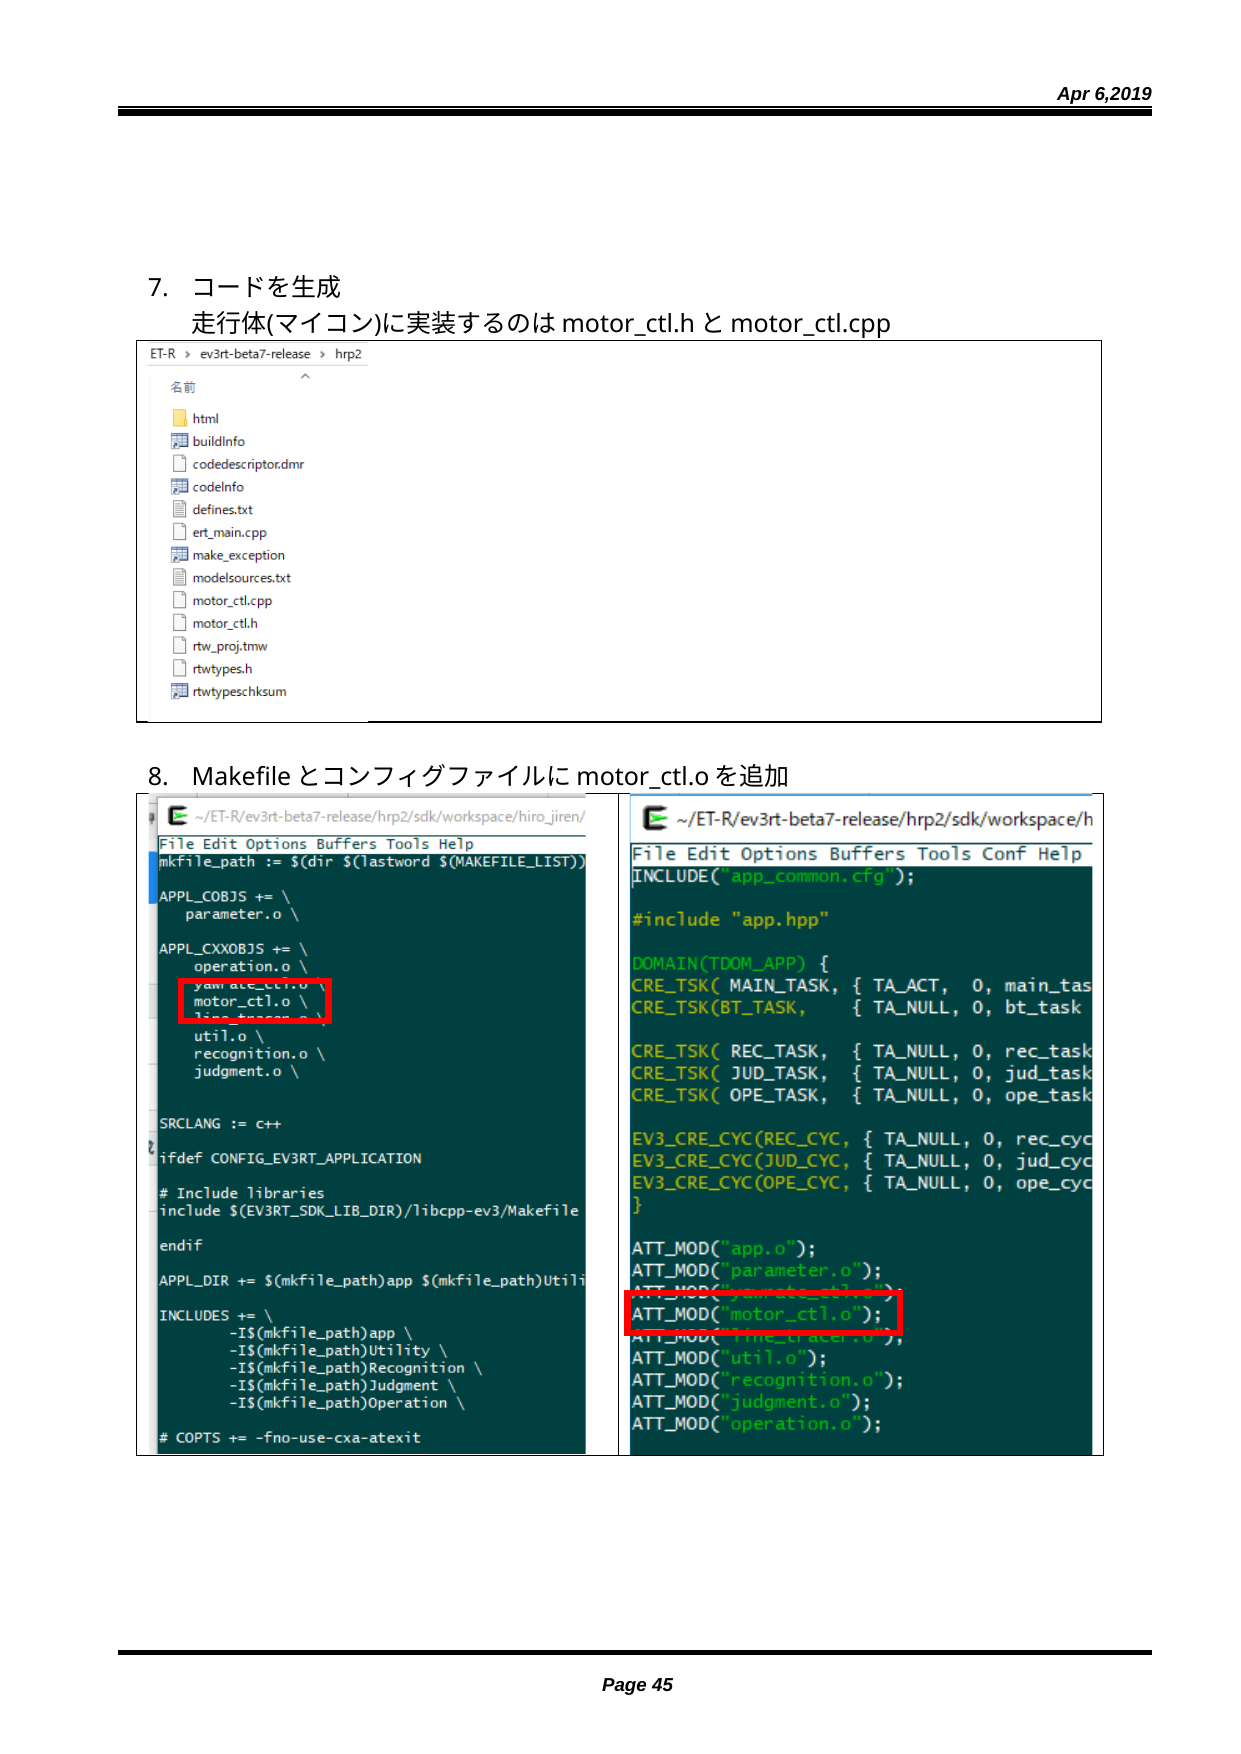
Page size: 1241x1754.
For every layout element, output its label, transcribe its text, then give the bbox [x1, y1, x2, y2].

picture [631, 1296, 897, 1330]
picture [629, 793, 1093, 1455]
list Makefileとコンフィグファイルにmotor_ctl.oを追加 [148, 756, 1092, 793]
picture [148, 793, 586, 1454]
table_header [137, 341, 147, 721]
table_header [369, 341, 1101, 721]
table_header [137, 794, 618, 1455]
table_header [619, 794, 629, 1455]
list コードを生成 [148, 268, 1092, 304]
table_header [1093, 794, 1103, 1455]
list 走行体(マイコン)に実装するのはmotor_ctl.hとmotor_ctl.cpp [191, 304, 1092, 340]
picture [147, 341, 369, 722]
